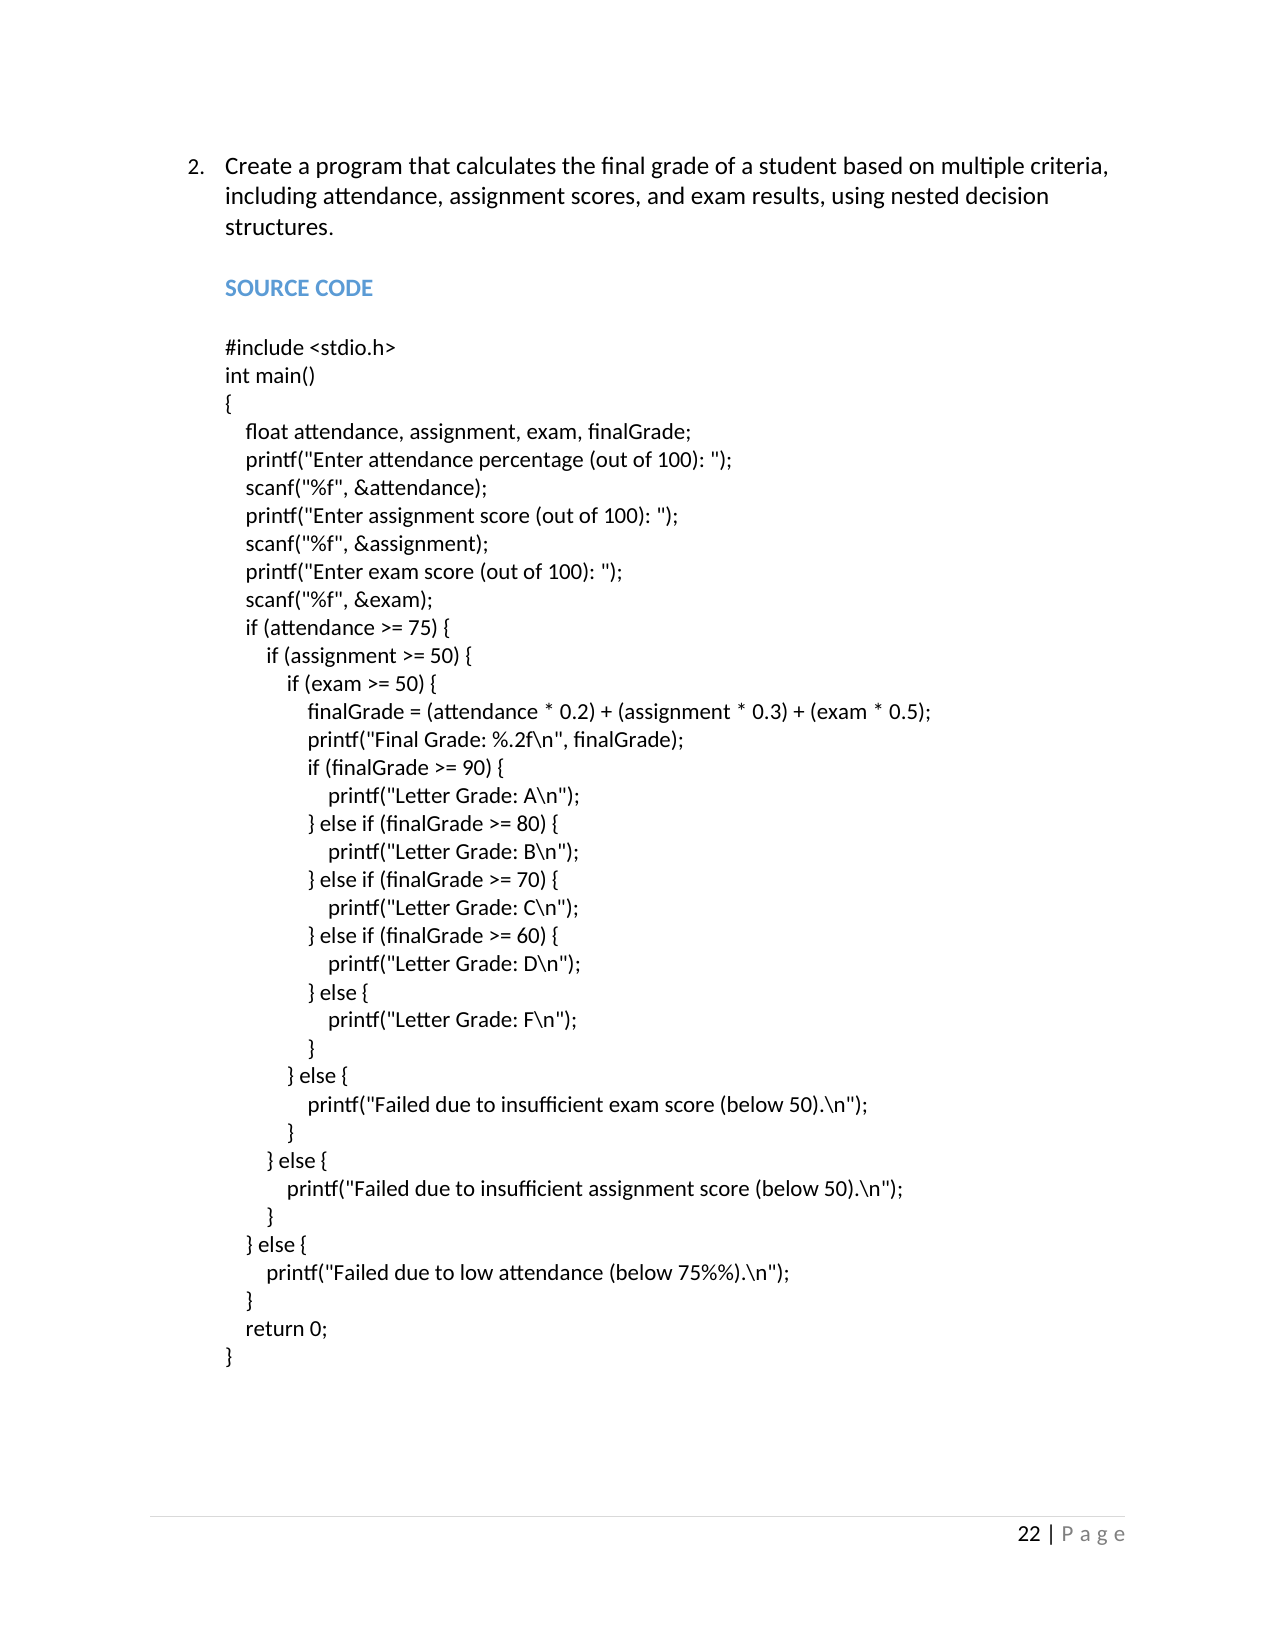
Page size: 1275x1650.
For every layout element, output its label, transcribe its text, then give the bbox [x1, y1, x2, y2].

text } else { [225, 1146, 1125, 1174]
text scanf("%f", &assignment); [225, 529, 1125, 557]
text SOURCE CODE [225, 272, 1125, 303]
text printf("Letter Grade: A\n"); [225, 781, 1125, 809]
text } [225, 1202, 1125, 1230]
text int main() [225, 361, 1125, 389]
text } [225, 1034, 1125, 1062]
text printf("Failed due to low attendance (below 75%%).\n"); [225, 1258, 1125, 1286]
text { [225, 389, 1125, 417]
text } [225, 1286, 1125, 1314]
text finalGrade = (attendance * 0.2) + (assignment * 0.3) + (exam * 0.5); [225, 697, 1125, 725]
text printf("Enter exam score (out of 100): "); [225, 557, 1125, 585]
text if (assignment >= 50) { [225, 641, 1125, 669]
list Create a program that calculates the final grade of a student based on multiple criteria, including attendance, assignment scores, and exam results, using nested decision structures. [187, 150, 1125, 242]
text } else if (finalGrade >= 80) { [225, 809, 1125, 837]
text float attendance, assignment, exam, finalGrade; [225, 417, 1125, 445]
text if (exam >= 50) { [225, 669, 1125, 697]
text } else { [225, 1062, 1125, 1090]
text scanf("%f", &exam); [225, 585, 1125, 613]
text } [225, 1118, 1125, 1146]
text printf("Letter Grade: F\n"); [225, 1006, 1125, 1034]
text } else { [225, 978, 1125, 1006]
text } else if (finalGrade >= 70) { [225, 866, 1125, 893]
text printf("Letter Grade: B\n"); [225, 837, 1125, 866]
text } else if (finalGrade >= 60) { [225, 922, 1125, 949]
text printf("Failed due to insufficient assignment score (below 50).\n"); [225, 1174, 1125, 1202]
text scanf("%f", &attendance); [225, 473, 1125, 501]
text } else { [225, 1230, 1125, 1258]
text return 0; [225, 1314, 1125, 1342]
text printf("Final Grade: %.2f\n", finalGrade); [225, 725, 1125, 753]
text printf("Letter Grade: D\n"); [225, 949, 1125, 978]
text printf("Enter attendance percentage (out of 100): "); [225, 445, 1125, 473]
text if (finalGrade >= 90) { [225, 753, 1125, 781]
text printf("Enter assignment score (out of 100): "); [225, 501, 1125, 529]
text #include <stdio.h> [225, 333, 1125, 361]
text printf("Failed due to insufficient exam score (below 50).\n"); [225, 1090, 1125, 1118]
text } [225, 1342, 1125, 1370]
text printf("Letter Grade: C\n"); [225, 893, 1125, 922]
text if (attendance >= 75) { [225, 613, 1125, 641]
